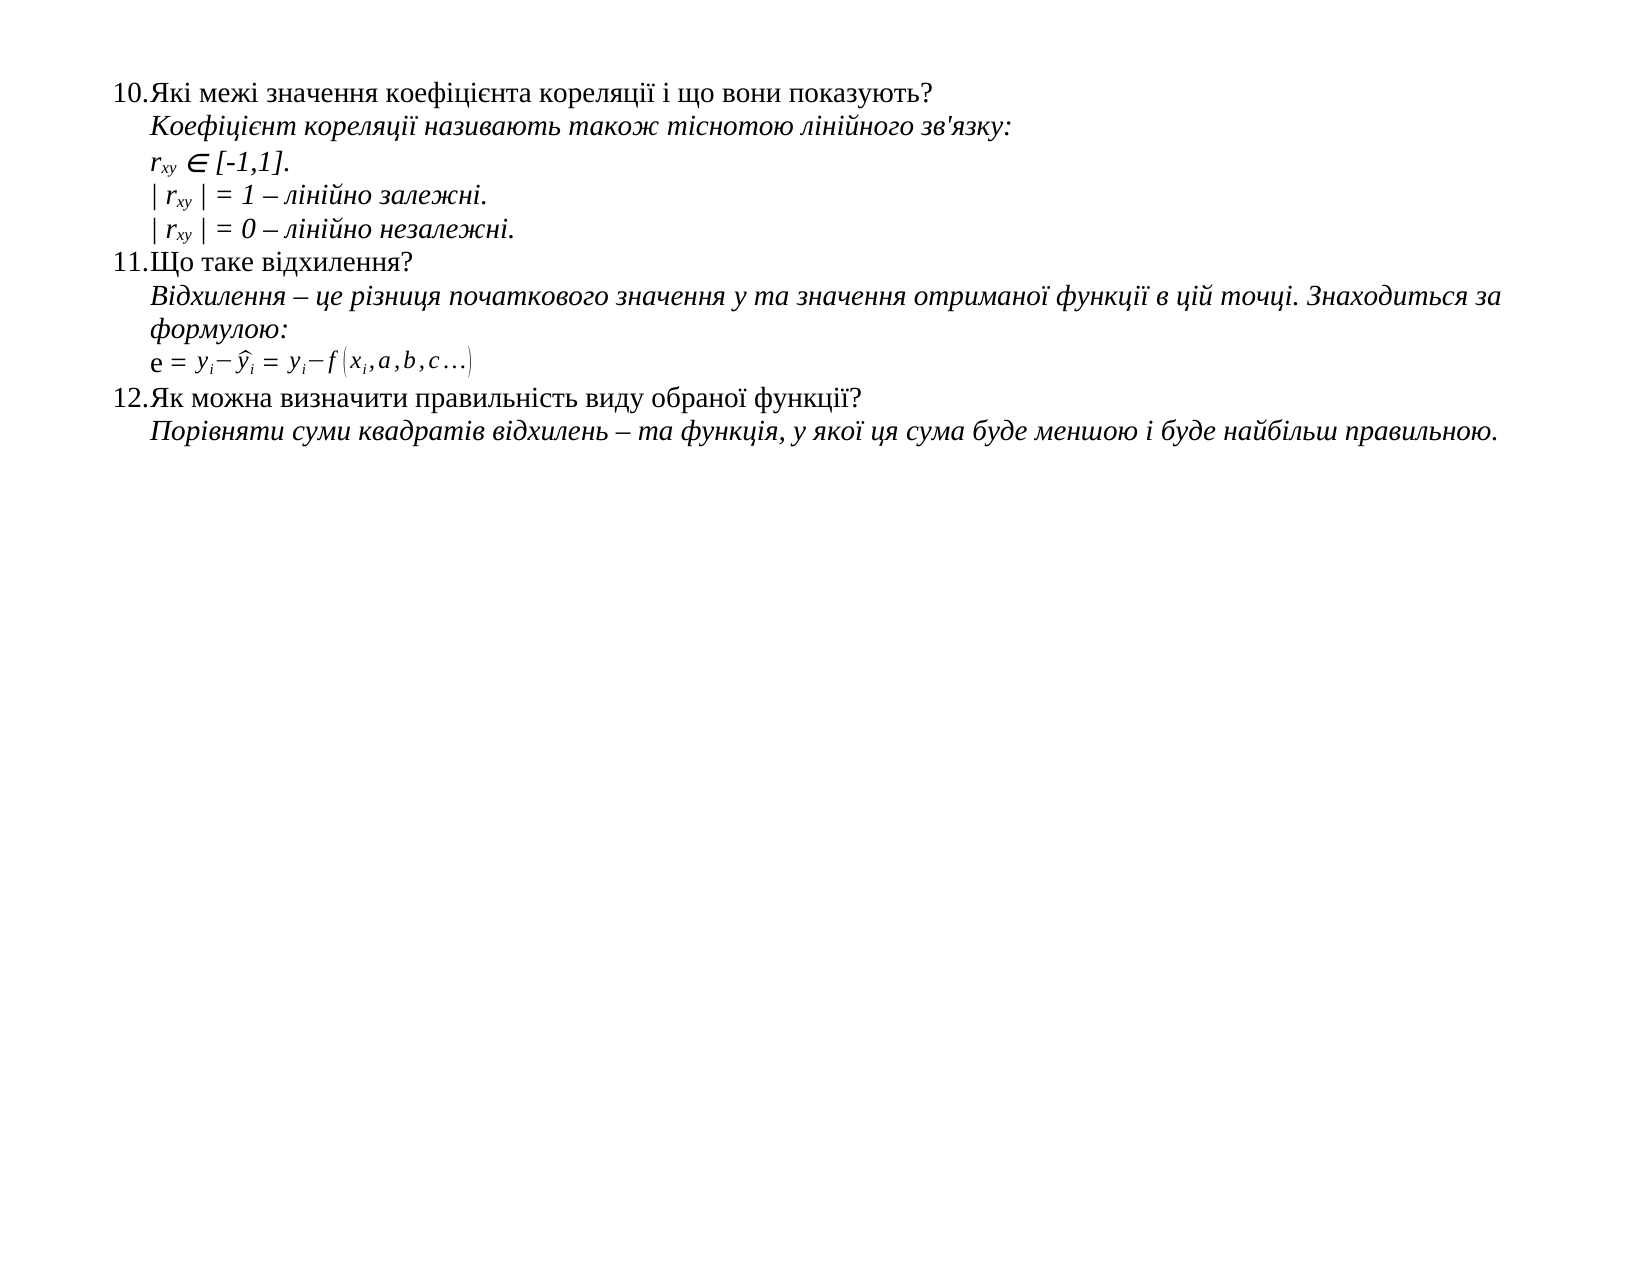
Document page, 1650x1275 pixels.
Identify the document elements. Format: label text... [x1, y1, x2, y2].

list | rxy | = 1 – лінійно залежні. [150, 177, 1575, 211]
list Порівняти суми квадратів відхилень – та функція, у якої ця сума буде меншою і буде найбільш правильною. [150, 413, 1575, 447]
list Які межі значення коефіцієнта кореляції і що вони показують? [112, 75, 1575, 108]
list Коефіцієнт кореляції називають також тіснотою лінійного зв'язку: [150, 108, 1575, 142]
list rxy ∈ [-1,1]. [150, 142, 1575, 177]
list Що таке відхилення? [112, 244, 1575, 278]
list Відхилення – це різниця початкового значення y та значення отриманої функції в цій точці. Знаходиться за формулою: [150, 278, 1575, 345]
list Як можна визначити правильність виду обраної функції? [112, 380, 1575, 413]
list e = = [150, 345, 1575, 380]
list | rxy | = 0 – лінійно незалежні. [150, 211, 1575, 244]
